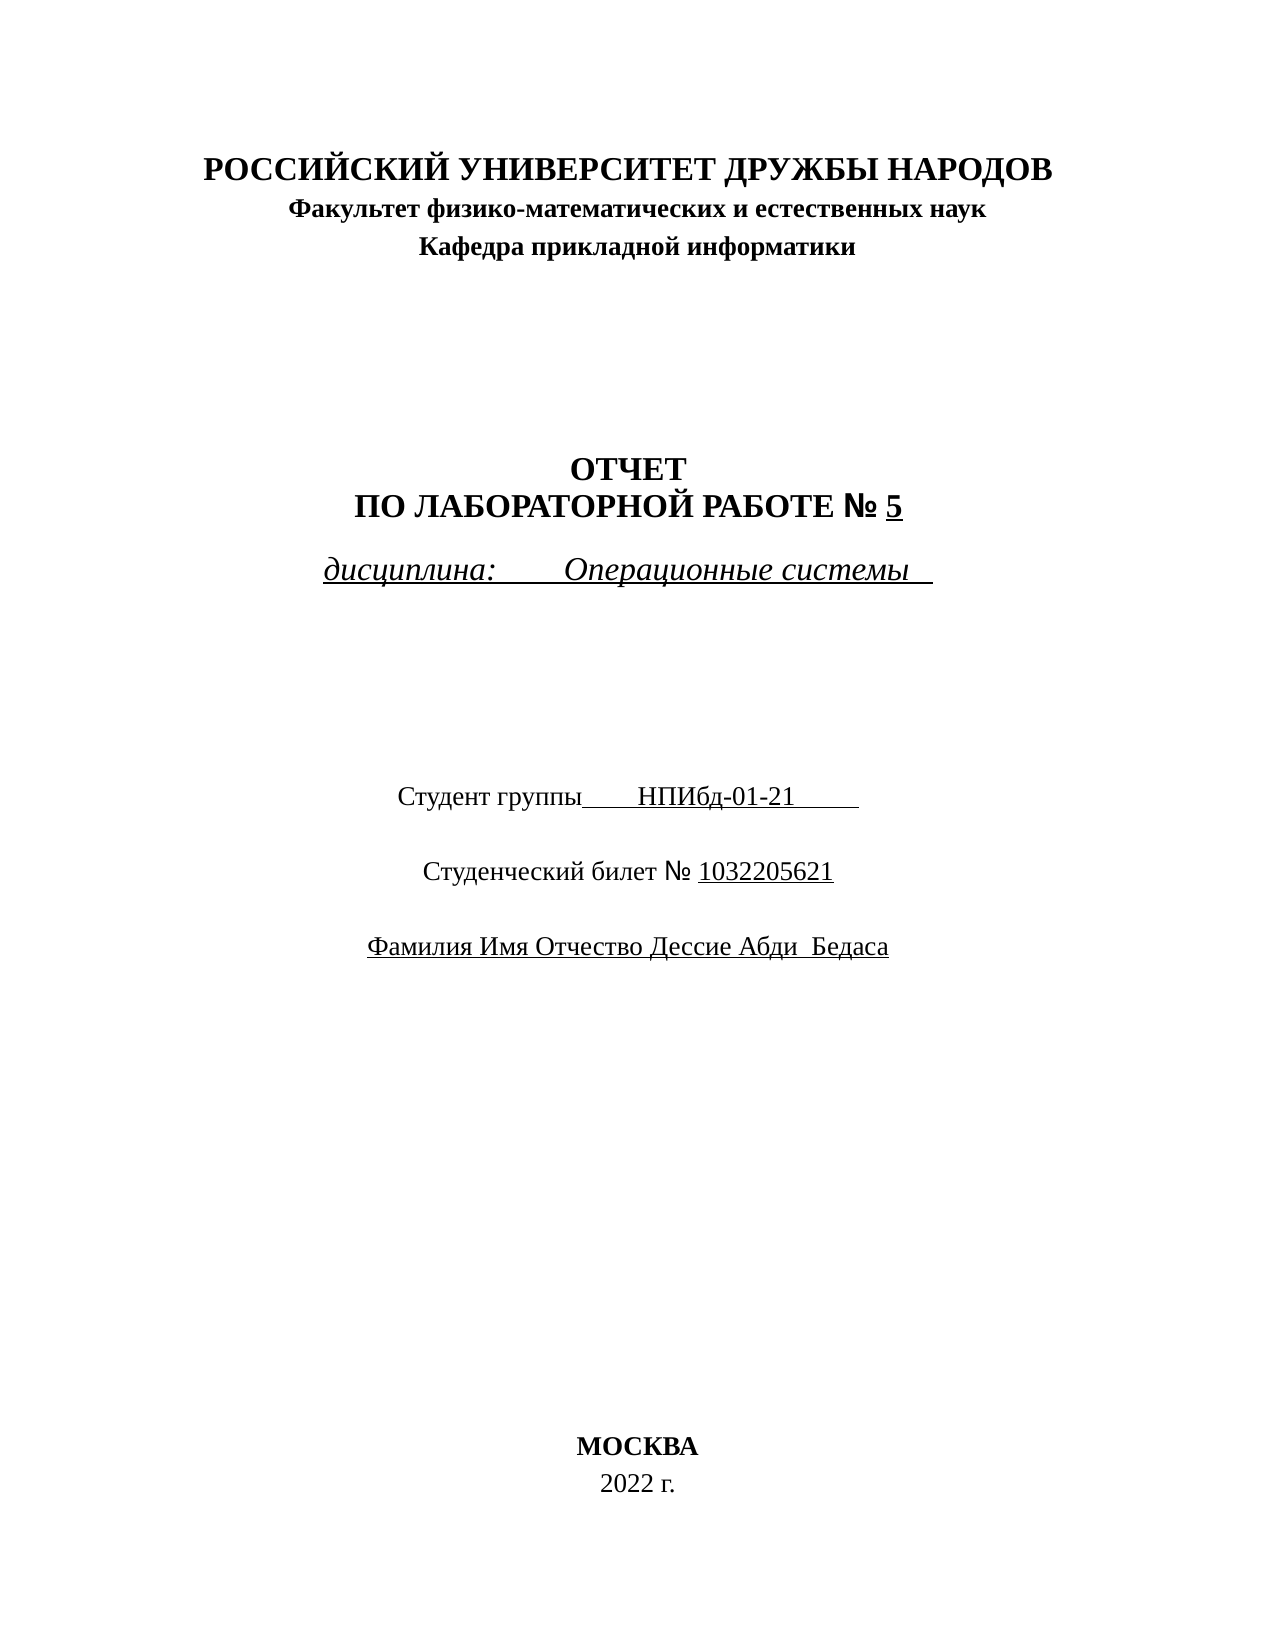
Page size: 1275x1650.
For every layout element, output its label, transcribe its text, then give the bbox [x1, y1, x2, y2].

text Студенческий билет № 1032205621 [131, 850, 1125, 887]
text Факультет физико-математических и естественных наук [150, 187, 1125, 225]
text МОСКВА [150, 1425, 1125, 1462]
text Студент группы НПИбд-01-21 [131, 775, 1125, 812]
text РОССИЙСКИЙ УНИВЕРСИТЕТ ДРУЖБЫ НАРОДОВ [131, 150, 1125, 187]
text Фамилия Имя Отчествo Дессие Абди Бедаса [131, 925, 1125, 962]
text Кафедра прикладной информатики [150, 225, 1125, 262]
text 2022 г. [150, 1462, 1125, 1500]
text дисциплина: Операционные системы [131, 550, 1125, 587]
text ОТЧЕТ [131, 450, 1125, 487]
text по лабораторной работе № 5 [131, 487, 1125, 525]
